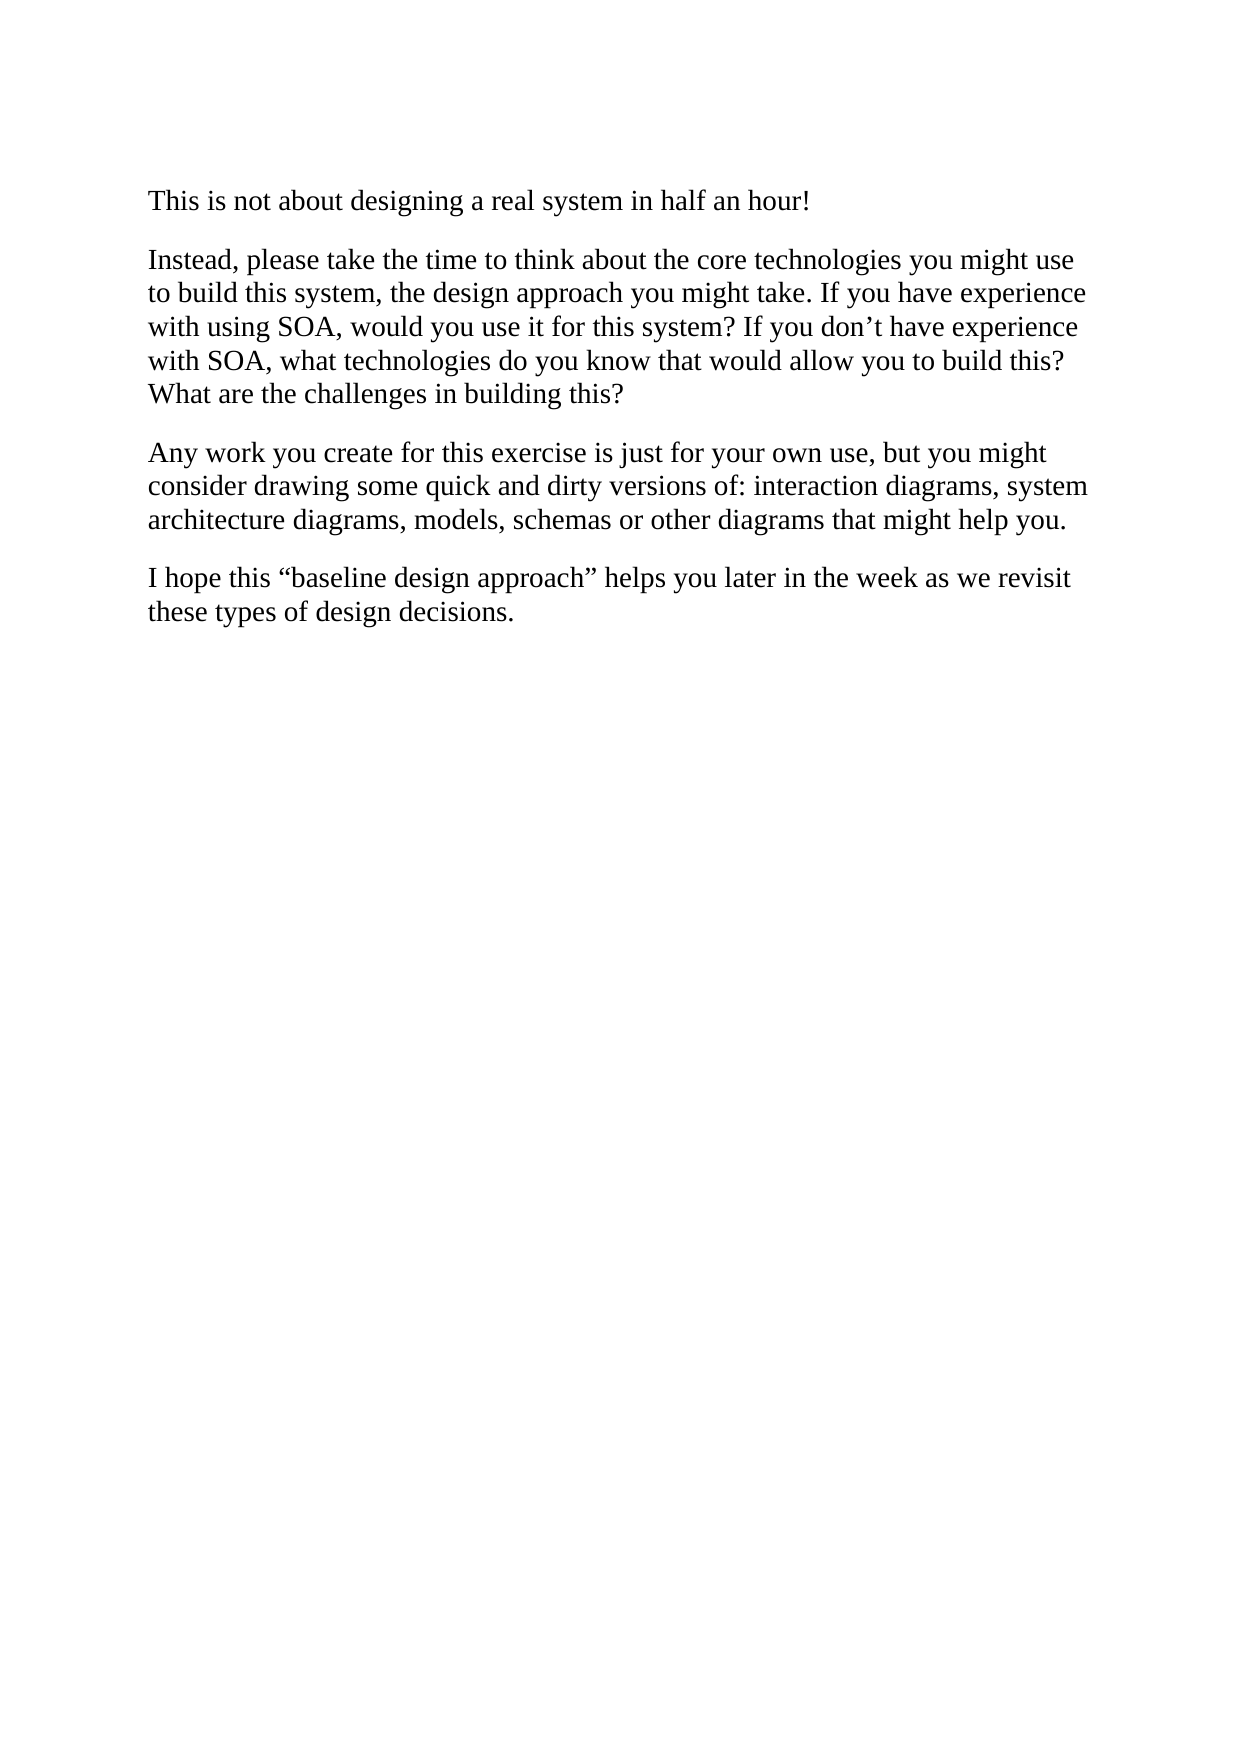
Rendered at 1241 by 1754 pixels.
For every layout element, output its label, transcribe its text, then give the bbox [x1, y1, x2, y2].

text This is not about designing a real system in half an hour! [148, 150, 1092, 217]
text Any work you create for this exercise is just for your own use, but you might consider drawing some quick and dirty versions of: interaction diagrams, system architecture diagrams, models, schemas or other diagrams that might help you. [148, 435, 1092, 535]
text Instead, please take the time to think about the core technologies you might use to build this system, the design approach you might take. If you have experience with using SOA, would you use it for this system? If you don’t have experience with SOA, what technologies do you know that would allow you to build this? What are the challenges in building this? [148, 242, 1092, 410]
text I hope this “baseline design approach” helps you later in the week as we revisit these types of design decisions. [148, 560, 1092, 627]
